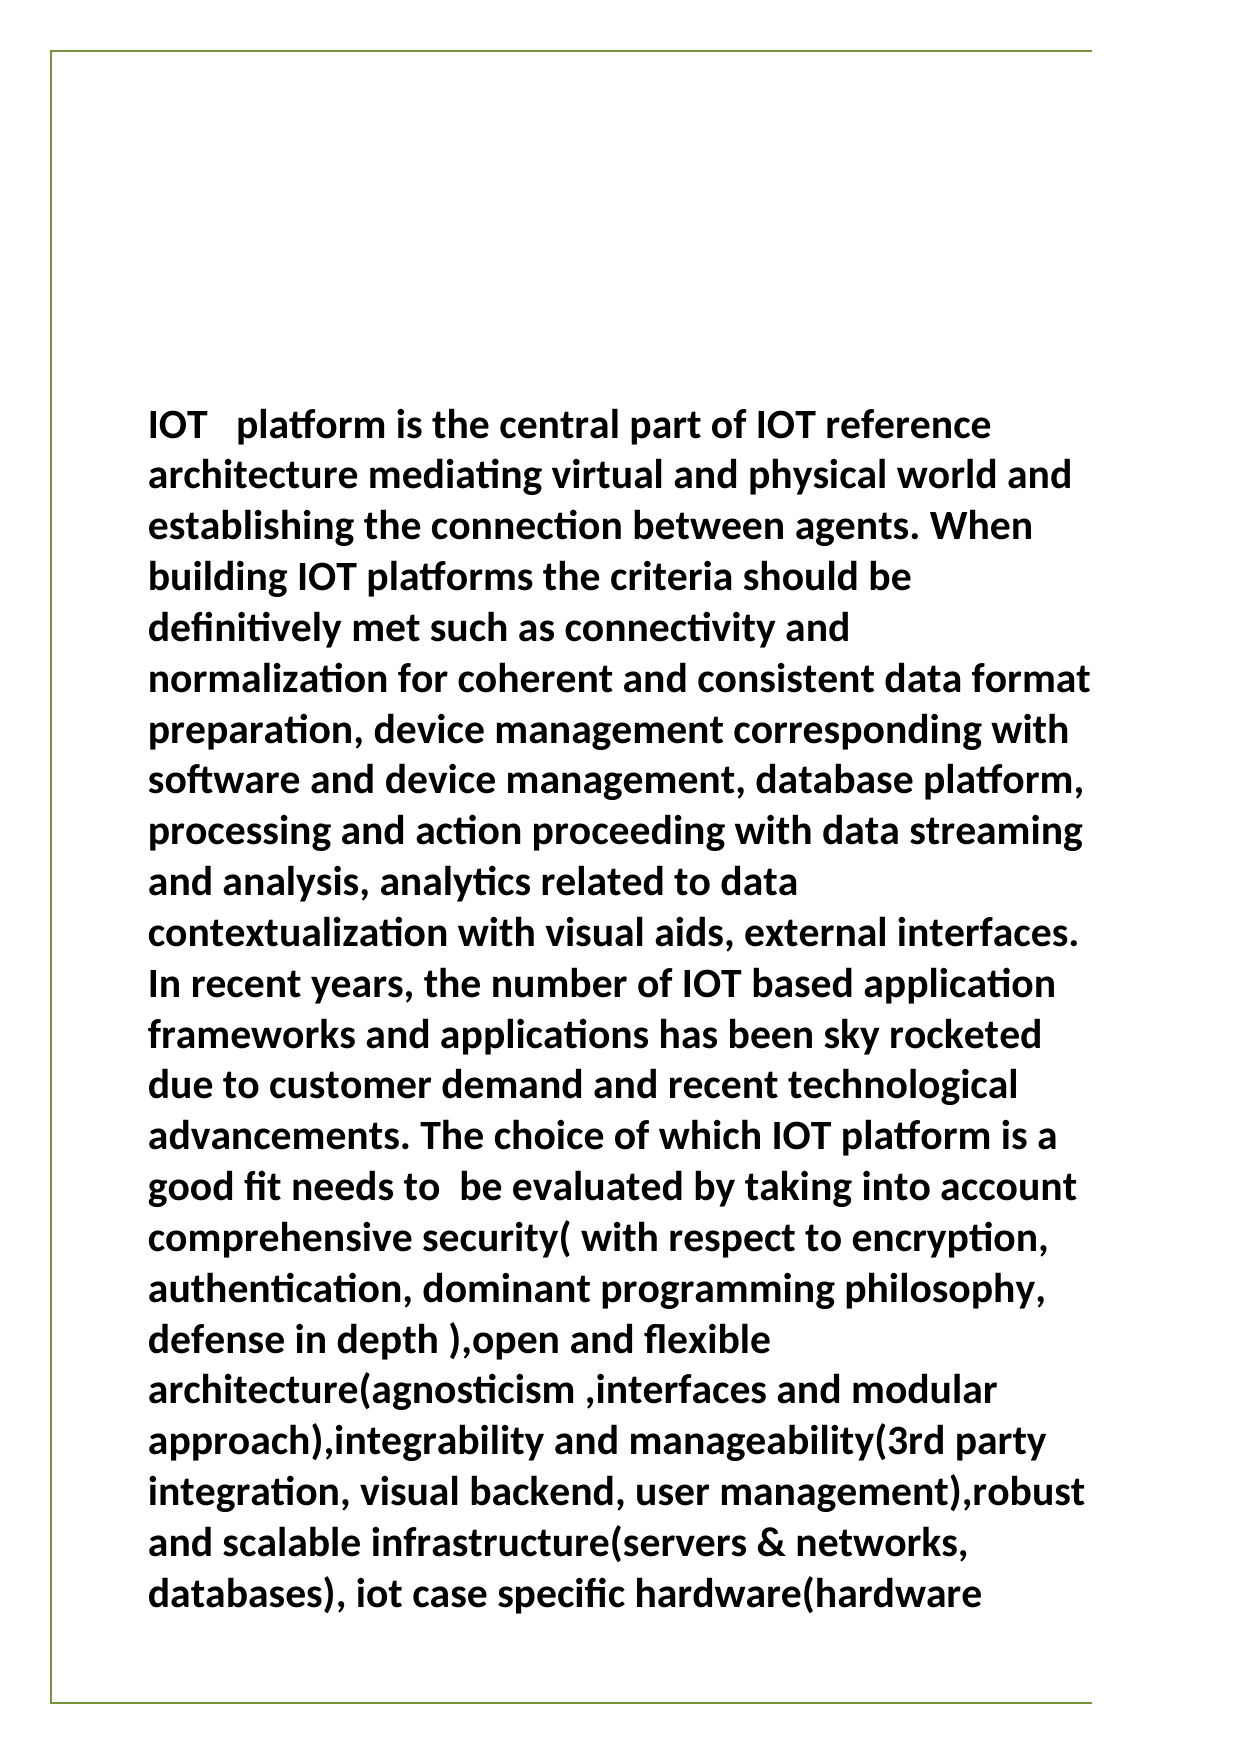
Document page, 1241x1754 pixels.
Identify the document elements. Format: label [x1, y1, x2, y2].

text [148, 398, 1092, 1618]
